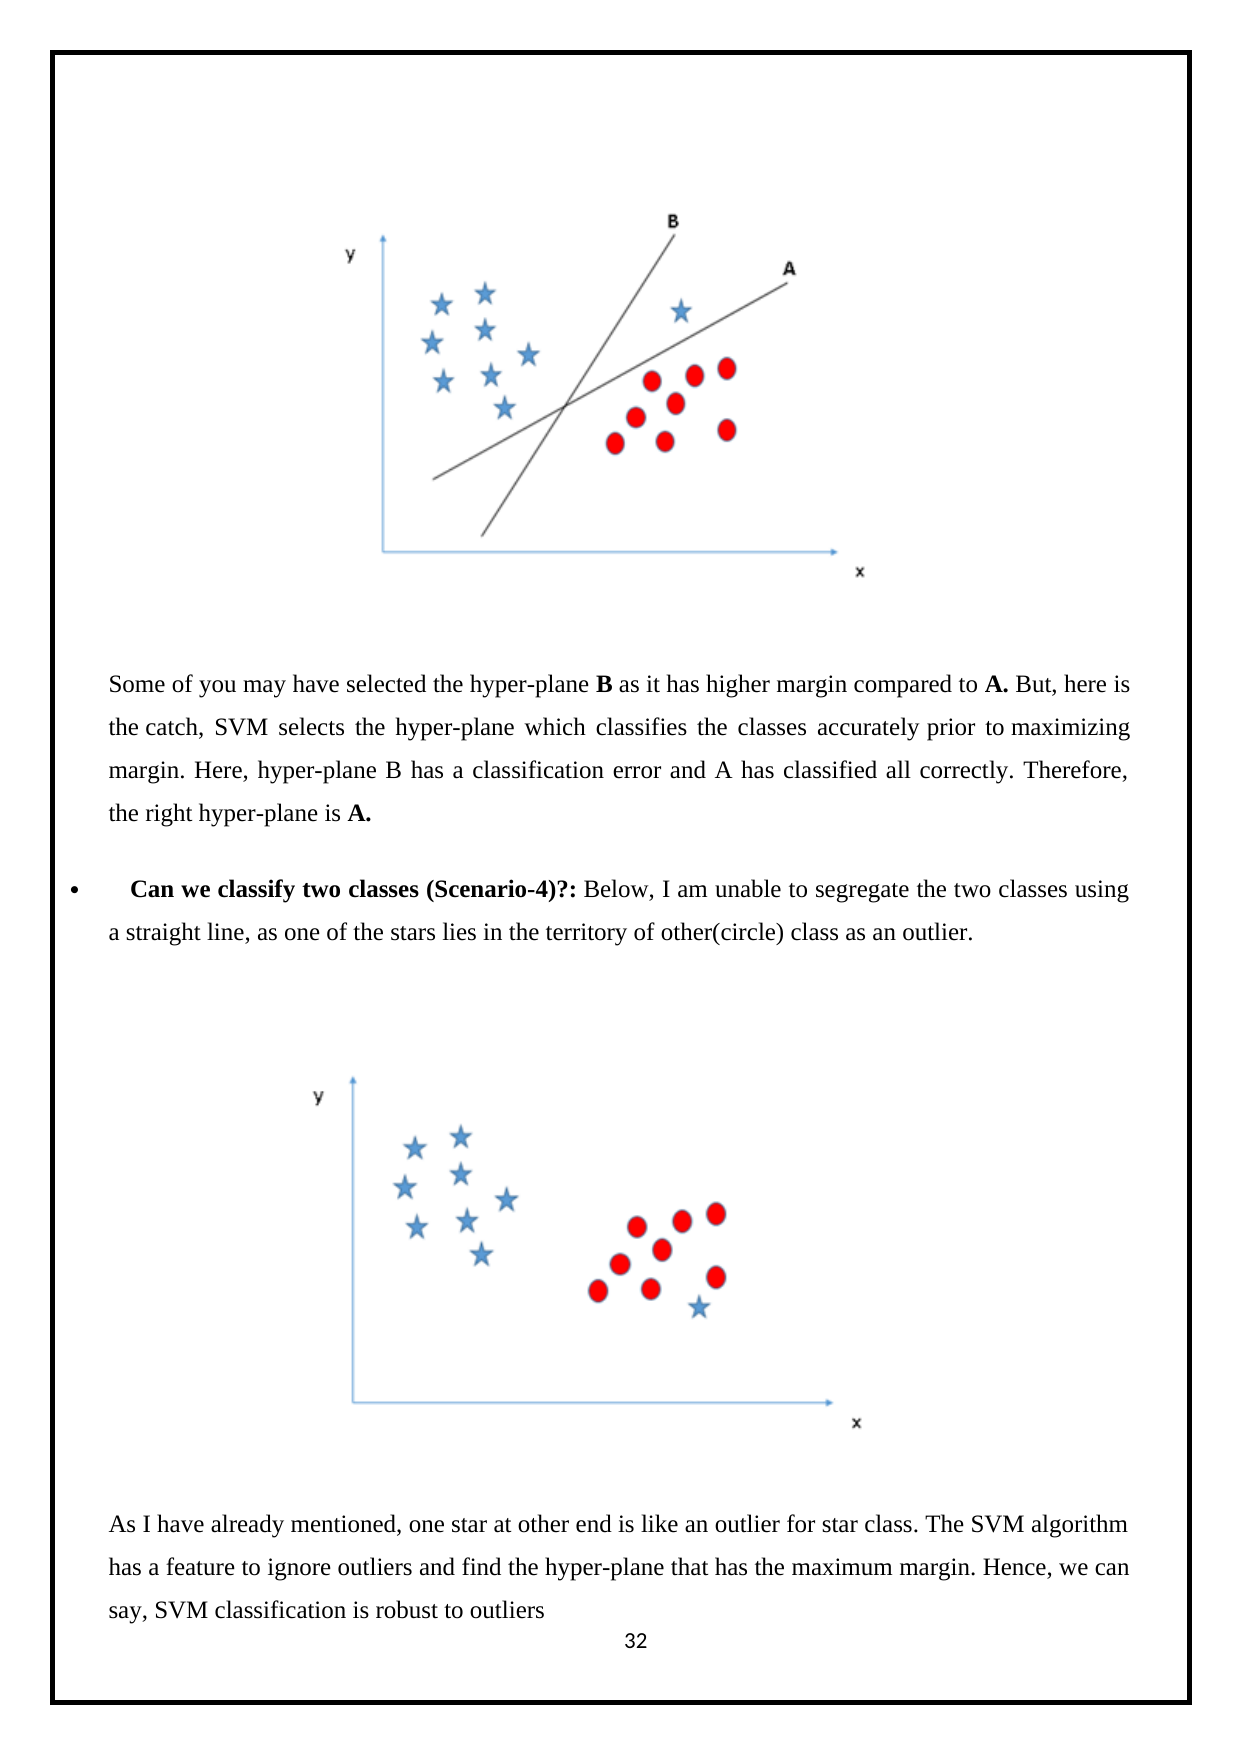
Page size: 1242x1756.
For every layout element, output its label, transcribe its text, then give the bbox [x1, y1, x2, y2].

list Can we classify two classes (Scenario-4)?: Below, I am unable to segregate the two classes using a straight line, as one of the stars lies in the territory of other(circle) class as an outlier. [71, 874, 1130, 946]
text Some of you may have selected the hyper-plane B as it has higher margin compared to A. But, here is the catch, SVM selects the hyper-plane which classifies the classes accurately prior to maximizing margin. Here, hyper-plane B has a classification error and A has classified all correctly. Therefore, the right hyper-plane is A. [108, 669, 1130, 827]
text As I have already mentioned, one star at other end is like an outlier for star class. The SVM algorithm has a feature to ignore outliers and find the hyper-plane that has the maximum margin. Hence, we can say, SVM classification is robust to outliers [108, 1509, 1130, 1624]
picture [289, 1031, 950, 1467]
picture [289, 141, 950, 622]
